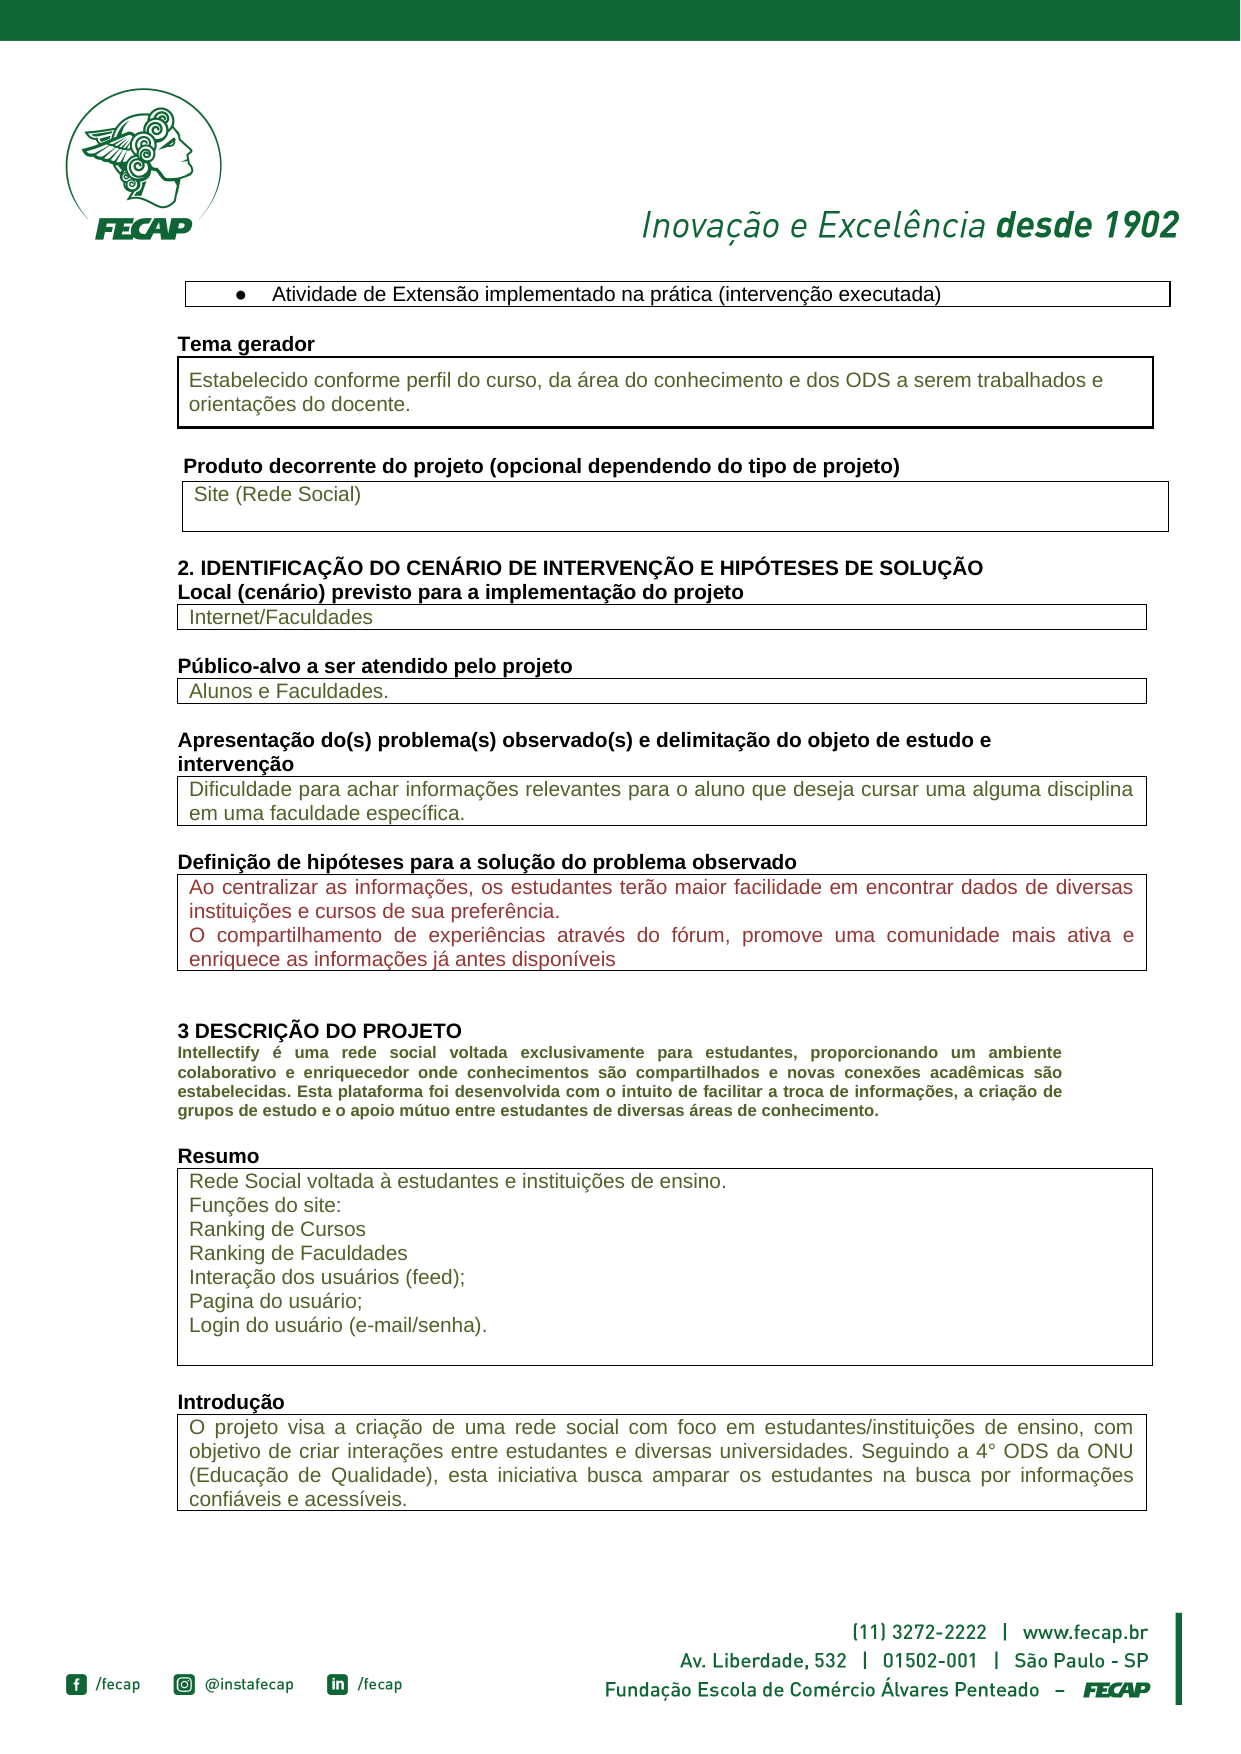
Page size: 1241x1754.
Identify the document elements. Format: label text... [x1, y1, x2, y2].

text 2. IDENTIFICAÇÃO DO CENÁRIO DE INTERVENÇÃO E HIPÓTESES DE SOLUÇÃO [177, 556, 1063, 580]
text Apresentação do(s) problema(s) observado(s) e delimitação do objeto de estudo e intervenção [177, 728, 1063, 776]
table_header Site (Rede Social) [183, 482, 1168, 531]
text Produto decorrente do projeto (opcional dependendo do tipo de projeto) [177, 453, 1063, 477]
text Local (cenário) previsto para a implementação do projeto [177, 580, 1063, 604]
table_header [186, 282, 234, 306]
table_header Alunos e Faculdades. [178, 679, 1146, 703]
text Público-alvo a ser atendido pelo projeto [177, 654, 1063, 678]
text Introdução [177, 1389, 1063, 1413]
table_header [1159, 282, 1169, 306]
table_header Estabelecido conforme perfil do curso, da área do conhecimento e dos ODS a serem trabalhados e orientações do docente. [179, 358, 1152, 426]
table_header Rede Social voltada à estudantes e instituições de ensino. Funções do site: Ranking de Cursos Ranking de Faculdades Interação dos usuários (feed); Pagina do usuário; Login do usuário (e-mail/senha). [178, 1169, 1152, 1364]
text 3 DESCRIÇÃO DO PROJETO [177, 1019, 1063, 1043]
table_header Ao centralizar as informações, os estudantes terão maior facilidade em encontrar dados de diversas instituições e cursos de sua preferência. O compartilhamento de experiências através do fórum, promove uma comunidade mais ativa e enriquece as informações já antes disponíveis [178, 875, 1146, 970]
table_header Internet/Faculdades [178, 605, 1146, 629]
picture [0, 0, 1241, 1754]
text Resumo [177, 1144, 1063, 1168]
text Intellectify é uma rede social voltada exclusivamente para estudantes, proporcionando um ambiente colaborativo e enriquecedor onde conhecimentos são compartilhados e novas conexões acadêmicas são estabelecidas. Esta plataforma foi desenvolvida com o intuito de facilitar a troca de informações, a criação de grupos de estudo e o apoio mútuo entre estudantes de diversas áreas de conhecimento. [177, 1043, 1063, 1120]
table_header O projeto visa a criação de uma rede social com foco em estudantes/instituições de ensino, com objetivo de criar interações entre estudantes e diversas universidades. Seguindo a 4° ODS da ONU (Educação de Qualidade), esta iniciativa busca amparar os estudantes na busca por informações confiáveis e acessíveis. [178, 1415, 1146, 1510]
table_header Dificuldade para achar informações relevantes para o aluno que deseja cursar uma alguma disciplina em uma faculdade específica. [178, 777, 1146, 824]
text Definição de hipóteses para a solução do problema observado [177, 849, 1063, 873]
text Tema gerador [177, 332, 1063, 356]
